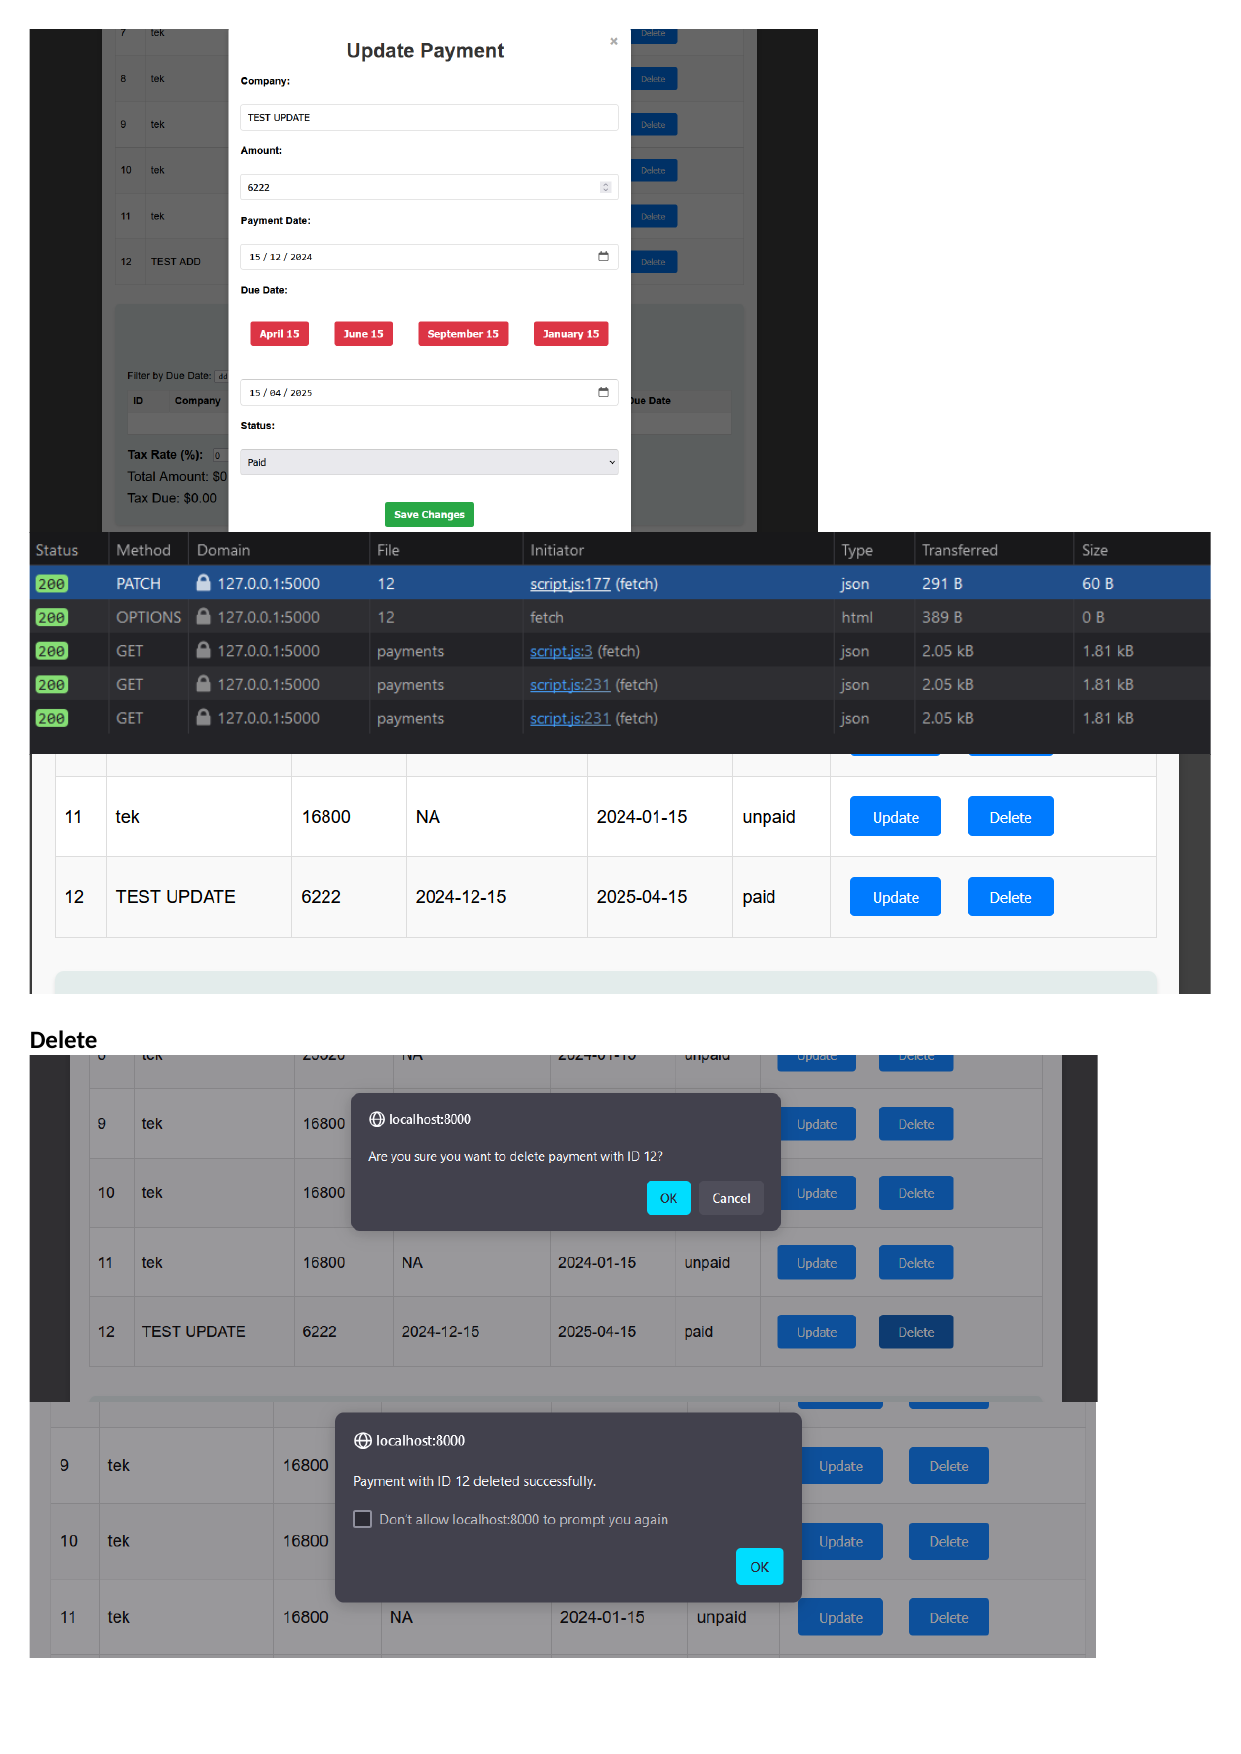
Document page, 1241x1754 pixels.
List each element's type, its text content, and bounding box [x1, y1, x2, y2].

picture [29, 29, 1211, 994]
picture [29, 1055, 1098, 1658]
text Delete [29, 1024, 1211, 1055]
